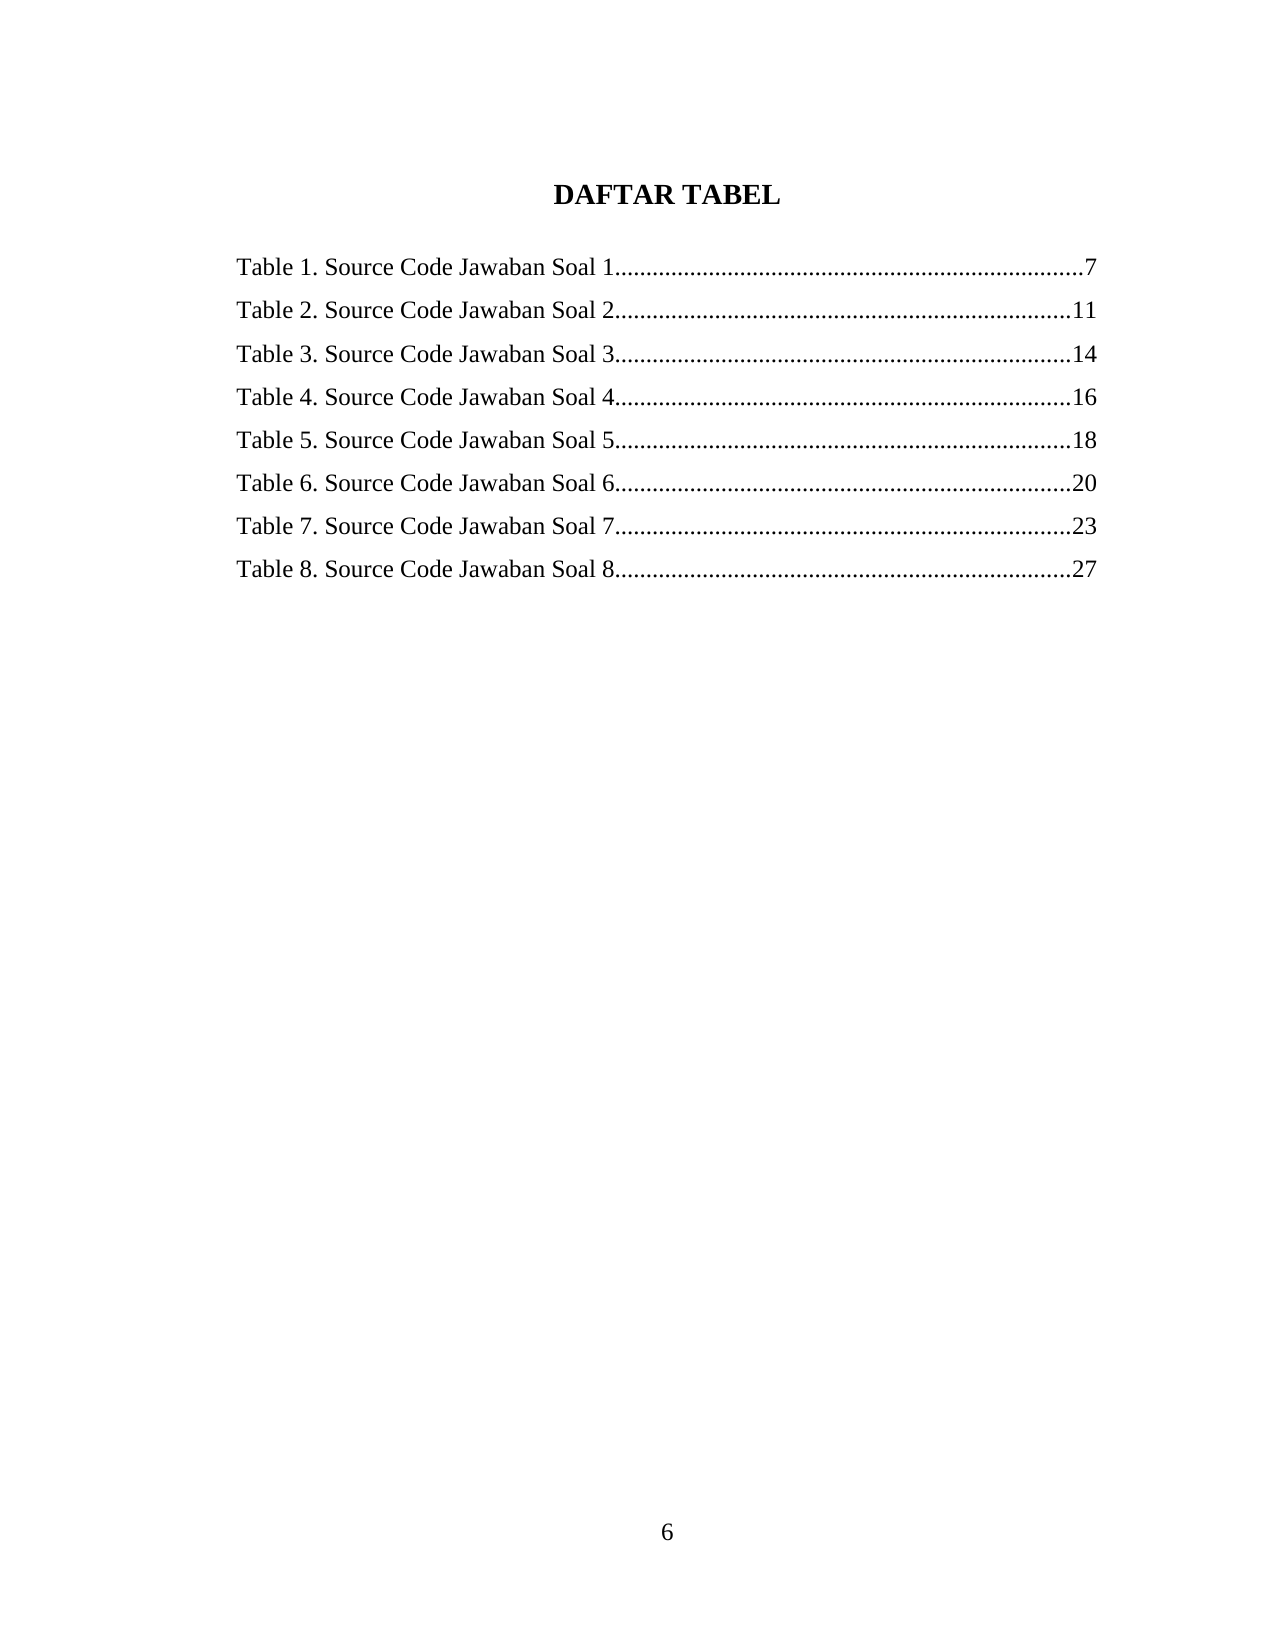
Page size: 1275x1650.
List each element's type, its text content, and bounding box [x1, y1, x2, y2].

text Table 2. Source Code Jawaban Soal 2 11 [236, 296, 1098, 324]
subtitle DAFTAR TABEL [236, 177, 1098, 211]
text Table 4. Source Code Jawaban Soal 4 16 [236, 382, 1098, 411]
text Table 8. Source Code Jawaban Soal 8 27 [236, 554, 1098, 583]
text Table 1. Source Code Jawaban Soal 1 7 [236, 252, 1098, 281]
text Table 6. Source Code Jawaban Soal 6 20 [236, 468, 1098, 497]
text Table 7. Source Code Jawaban Soal 7 23 [236, 511, 1098, 540]
text Table 3. Source Code Jawaban Soal 3 14 [236, 339, 1098, 367]
text Table 5. Source Code Jawaban Soal 5 18 [236, 425, 1098, 454]
